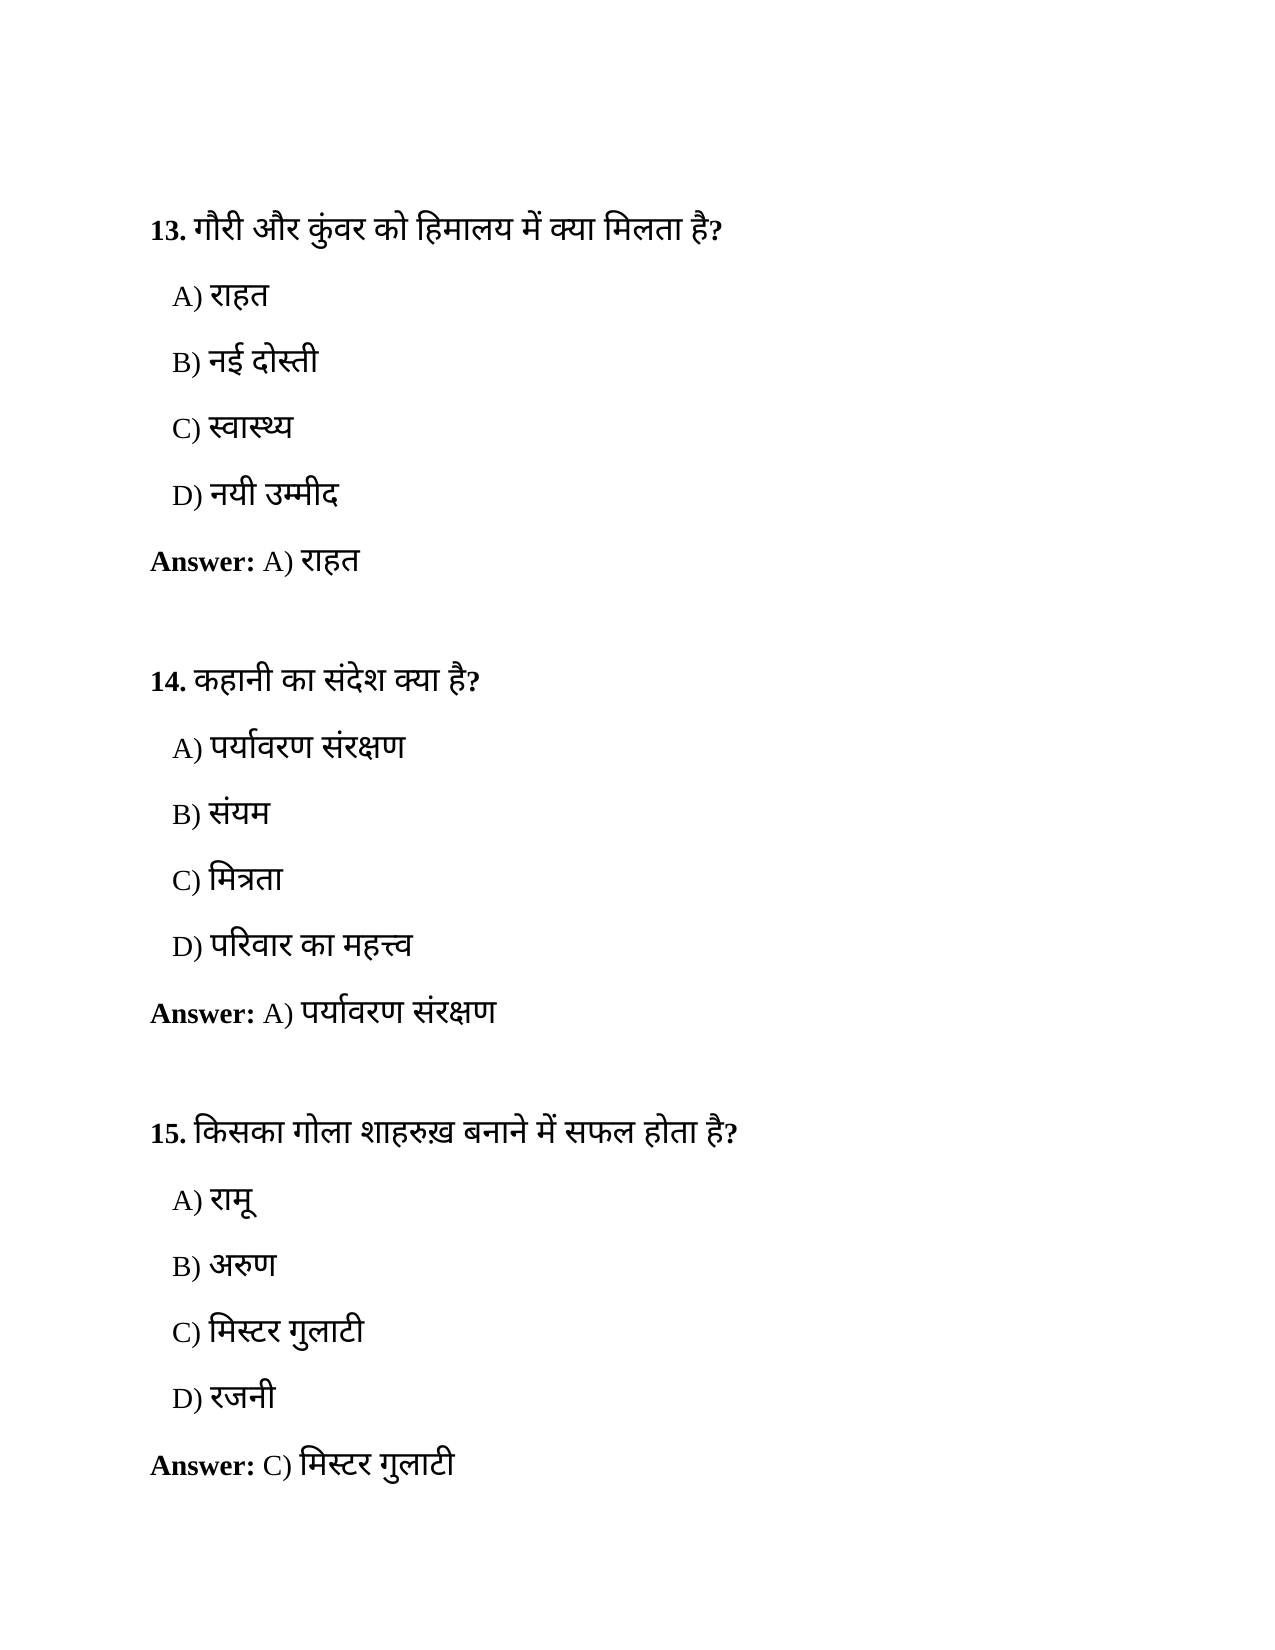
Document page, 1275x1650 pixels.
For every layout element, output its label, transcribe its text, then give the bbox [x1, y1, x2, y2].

text A) राहत [150, 271, 1125, 316]
text C) मिस्टर गुलाटी [150, 1307, 1125, 1352]
text A) रामू [150, 1174, 1125, 1220]
text 13. गौरी और कुंवर को हिमालय में क्या मिलता है? [150, 204, 1125, 250]
text C) स्वास्थ्य [150, 403, 1125, 448]
text D) परिवार का महत्त्व [150, 921, 1125, 967]
text Answer: A) पर्यावरण संरक्षण [150, 987, 1125, 1033]
text D) रजनी [150, 1373, 1125, 1418]
text Answer: C) मिस्टर गुलाटी [150, 1439, 1125, 1485]
text B) संयम [150, 789, 1125, 834]
text C) मित्रता [150, 855, 1125, 900]
text B) नई दोस्ती [150, 337, 1125, 382]
text Answer: A) राहत [150, 536, 1125, 581]
text 15. किसका गोला शाहरुख़ बनाने में सफल होता है? [150, 1108, 1125, 1153]
text D) नयी उम्मीद [150, 469, 1125, 515]
text 14. कहानी का संदेश क्या है? [150, 656, 1125, 702]
text B) अरुण [150, 1241, 1125, 1286]
text A) पर्यावरण संरक्षण [150, 722, 1125, 768]
